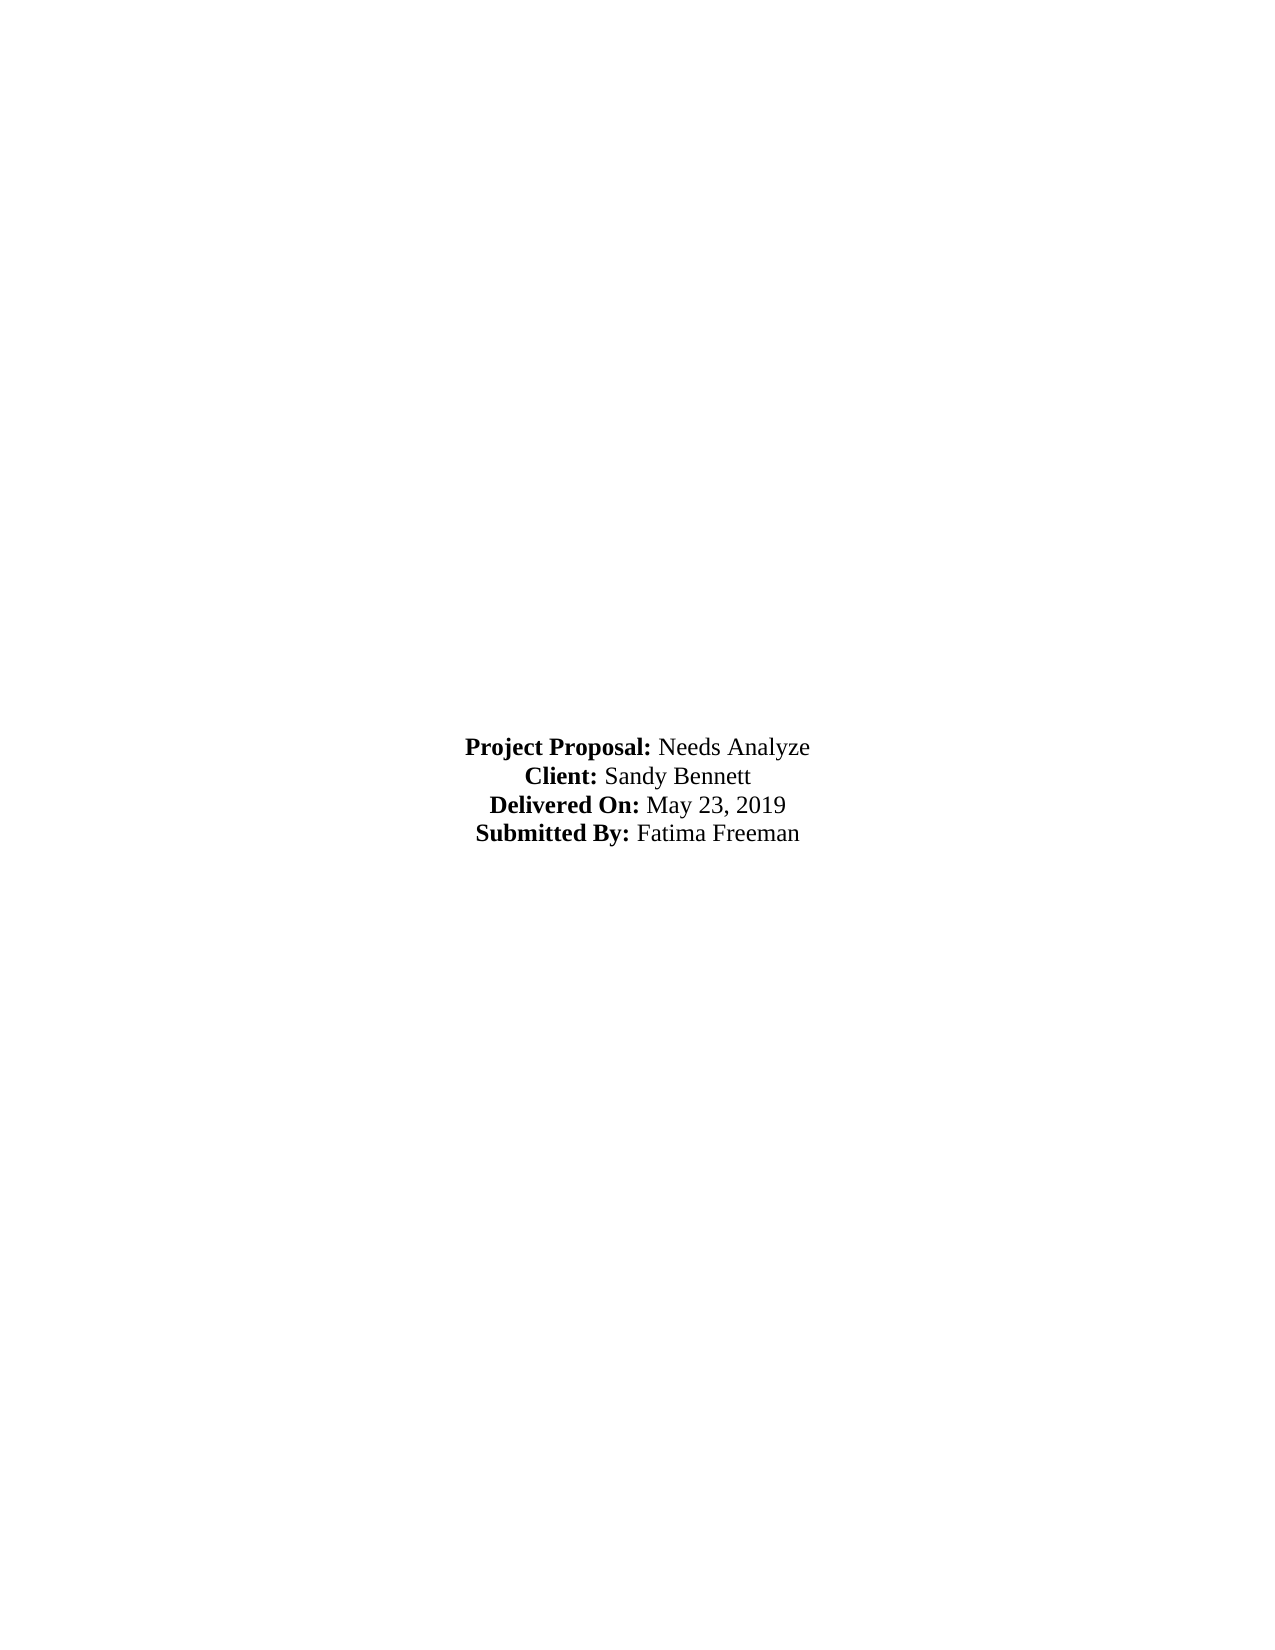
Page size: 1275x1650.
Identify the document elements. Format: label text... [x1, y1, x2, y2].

text Submitted By: Fatima Freeman [150, 818, 1125, 847]
text Delivered On: May 23, 2019 [150, 790, 1125, 818]
text Project Proposal: Needs Analyze [150, 732, 1125, 761]
text Client: Sandy Bennett [150, 761, 1125, 790]
